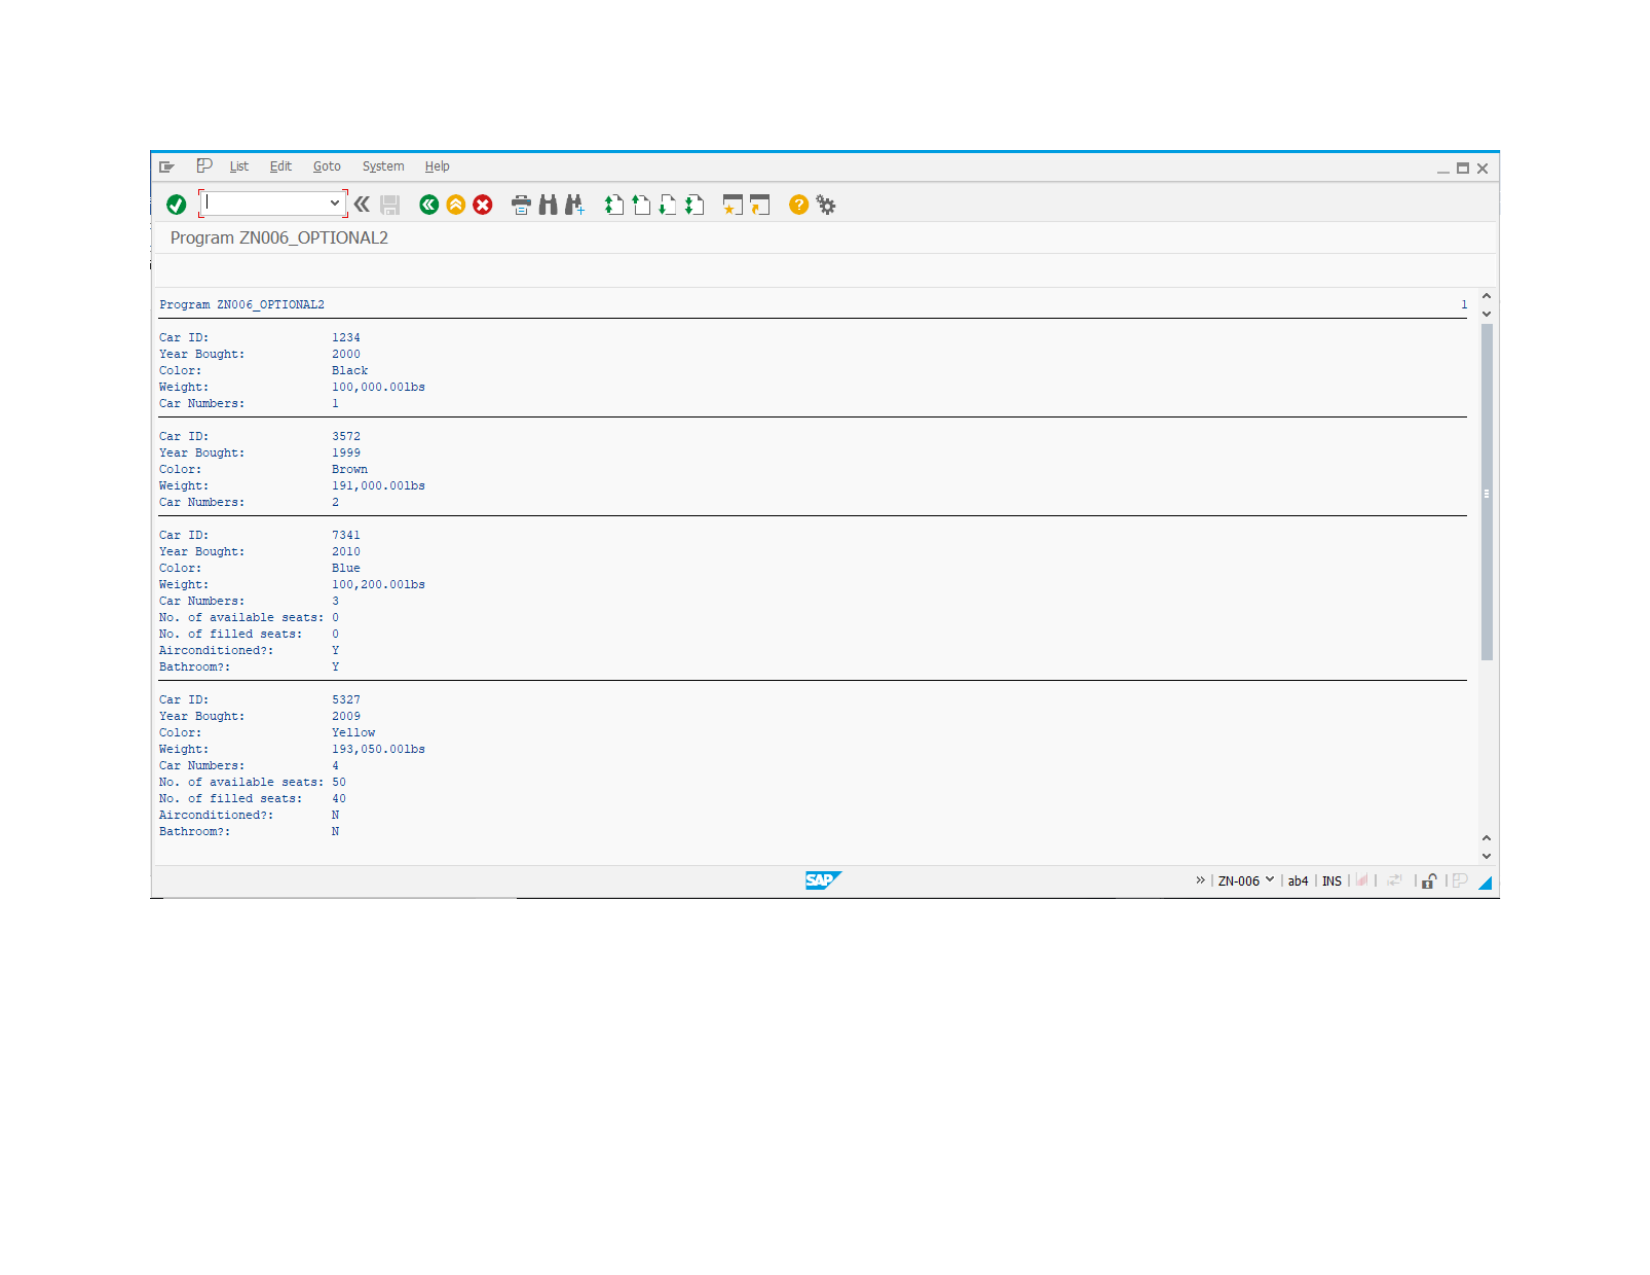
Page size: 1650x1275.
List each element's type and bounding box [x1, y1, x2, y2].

picture [150, 154, 1500, 899]
